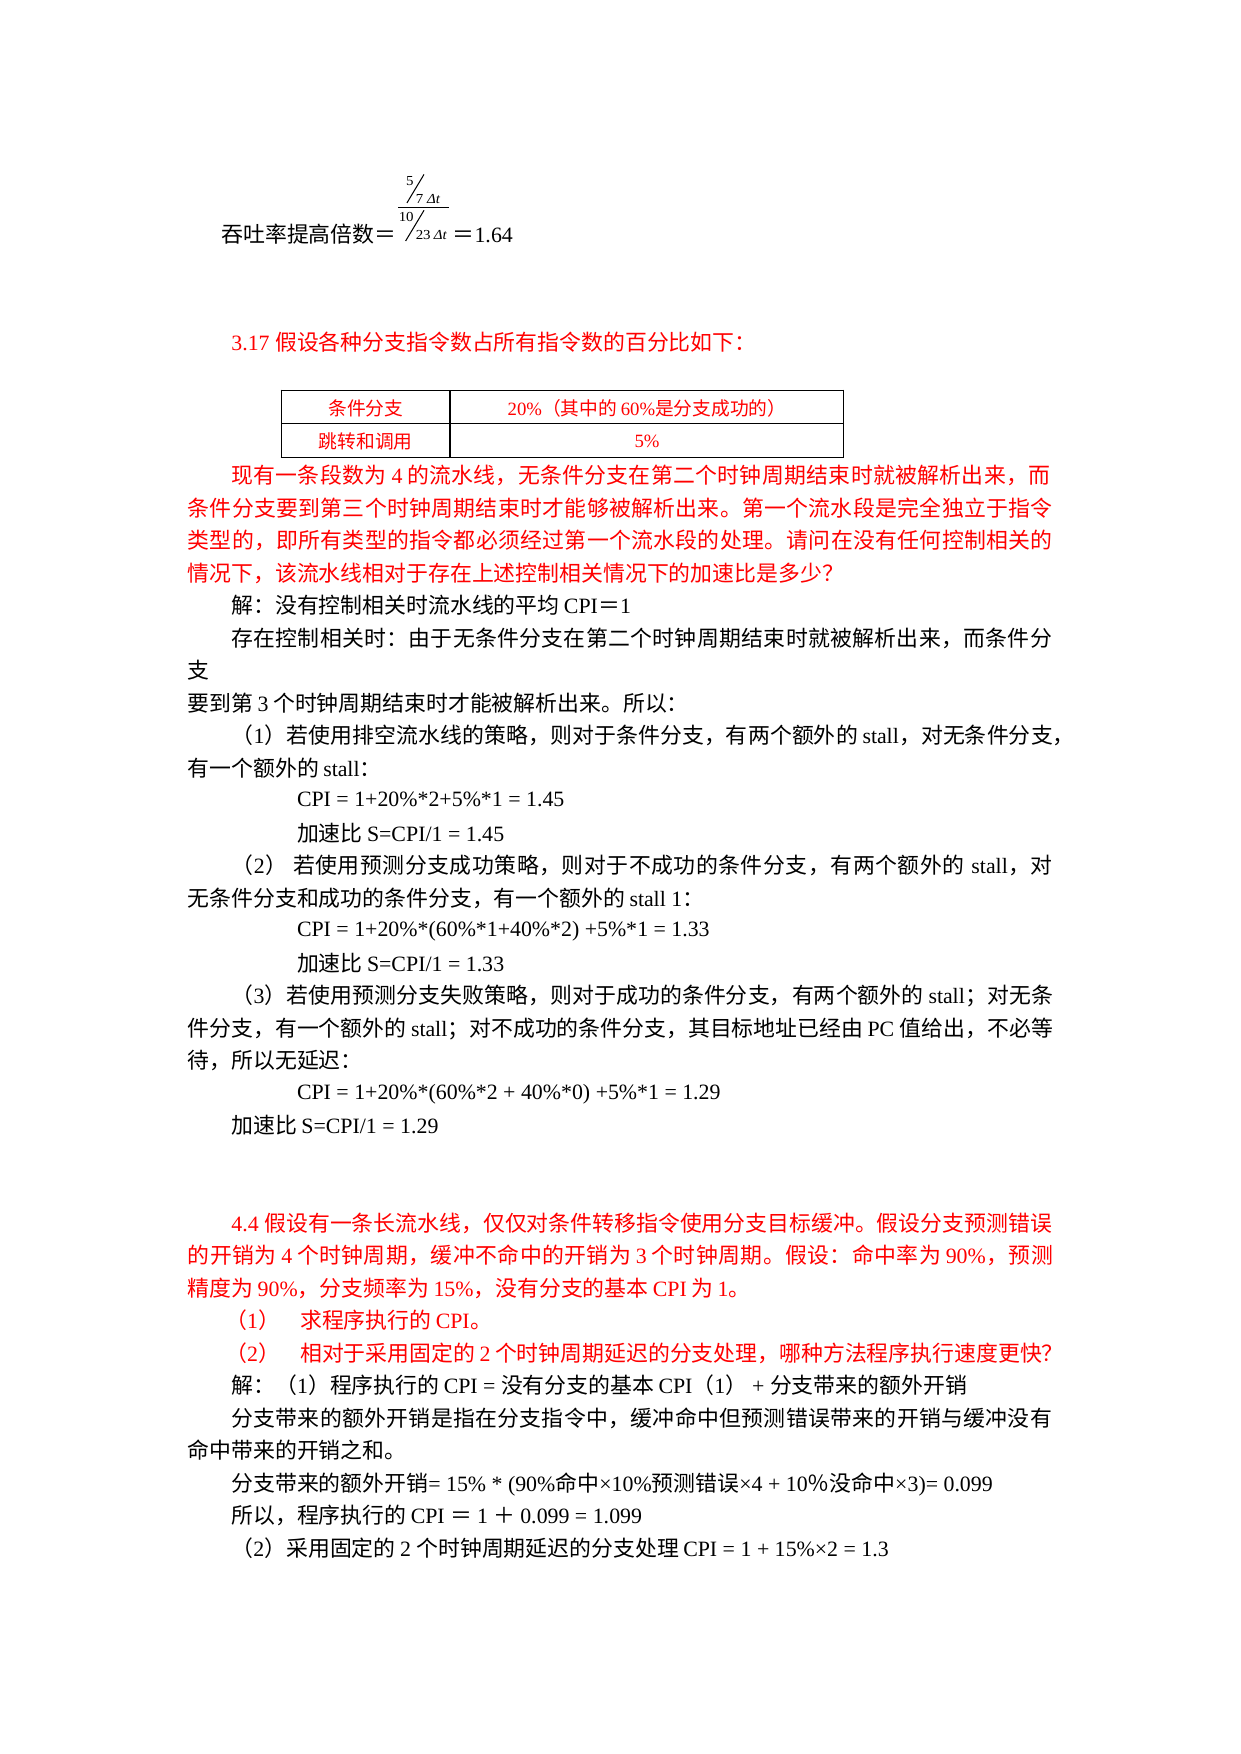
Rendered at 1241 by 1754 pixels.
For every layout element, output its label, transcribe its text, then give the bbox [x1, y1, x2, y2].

text CPI = 1+20%*2+5%*1 = 1.45 [187, 783, 1053, 815]
text （3）若使用预测分支失败策略，则对于成功的条件分支，有两个额外的stall；对无条件分支，有一个额外的stall；对不成功的条件分支，其目标地址已经由PC 值给出，不必等待，所以无延迟： [187, 978, 1053, 1075]
text 现有一条段数为4的流水线，无条件分支在第二个时钟周期结束时就被解析出来，而条件分支要到第三个时钟周期结束时才能够被解析出来。第一个流水段是完全独立于指令类型的，即所有类型的指令都必须经过第一个流水段的处理。请问在没有任何控制相关的情况下，该流水线相对于存在上述控制相关情况下的加速比是多少？ [187, 458, 1053, 588]
text （2）采用固定的2 个时钟周期延迟的分支处理CPI = 1 + 15%×2 = 1.3 [187, 1530, 1053, 1563]
list 求程序执行的CPI。 [225, 1303, 1053, 1335]
text 加速比S=CPI/1 = 1.45 [187, 815, 1053, 848]
text 3.17 假设各种分支指令数占所有指令数的百分比如下： [187, 324, 1053, 357]
text 加速比S=CPI/1 = 1.33 [187, 945, 1053, 978]
table_cell 跳转和调用 [282, 424, 449, 457]
text 分支带来的额外开销= 15% * (90%命中×10%预测错误×4 + 10％没命中×3)= 0.099 [187, 1465, 1053, 1498]
table_header 条件分支 [282, 391, 449, 423]
text （2） 若使用预测分支成功策略，则对于不成功的条件分支，有两个额外的stall，对无条件分支和成功的条件分支，有一个额外的stall 1： [187, 848, 1053, 913]
text 所以，程序执行的CPI ＝ 1 ＋ 0.099 = 1.099 [187, 1498, 1053, 1530]
text 解：（1）程序执行的CPI = 没有分支的基本CPI（1） + 分支带来的额外开销 [187, 1368, 1053, 1400]
text （1）若使用排空流水线的策略，则对于条件分支，有两个额外的stall，对无条件分支，有一个额外的stall： [187, 718, 1053, 783]
text 解：没有控制相关时流水线的平均CPI＝1 [187, 588, 1053, 620]
text CPI = 1+20%*(60%*2 + 40%*0) +5%*1 = 1.29 [187, 1075, 1053, 1108]
text 4.4 假设有一条长流水线，仅仅对条件转移指令使用分支目标缓冲。假设分支预测错误的开销为4个时钟周期，缓冲不命中的开销为3个时钟周期。假设：命中率为90%，预测精度为90%，分支频率为15%，没有分支的基本CPI为1。 [187, 1205, 1053, 1303]
list 相对于采用固定的2个时钟周期延迟的分支处理，哪种方法程序执行速度更快？ [225, 1335, 1053, 1368]
table_cell 5% [451, 424, 843, 457]
text 加速比S=CPI/1 = 1.29 [187, 1108, 1053, 1140]
text CPI = 1+20%*(60%*1+40%*2) +5%*1 = 1.33 [187, 913, 1053, 945]
table_header 20%（其中的60%是分支成功的） [451, 391, 843, 423]
text 吞吐率提高倍数＝＝1.64 [221, 162, 1053, 259]
text 分支带来的额外开销是指在分支指令中，缓冲命中但预测错误带来的开销与缓冲没有命中带来的开销之和。 [187, 1400, 1053, 1465]
text 存在控制相关时：由于无条件分支在第二个时钟周期结束时就被解析出来，而条件分支 [187, 620, 1053, 685]
text 要到第3个时钟周期结束时才能被解析出来。所以： [187, 685, 1053, 718]
